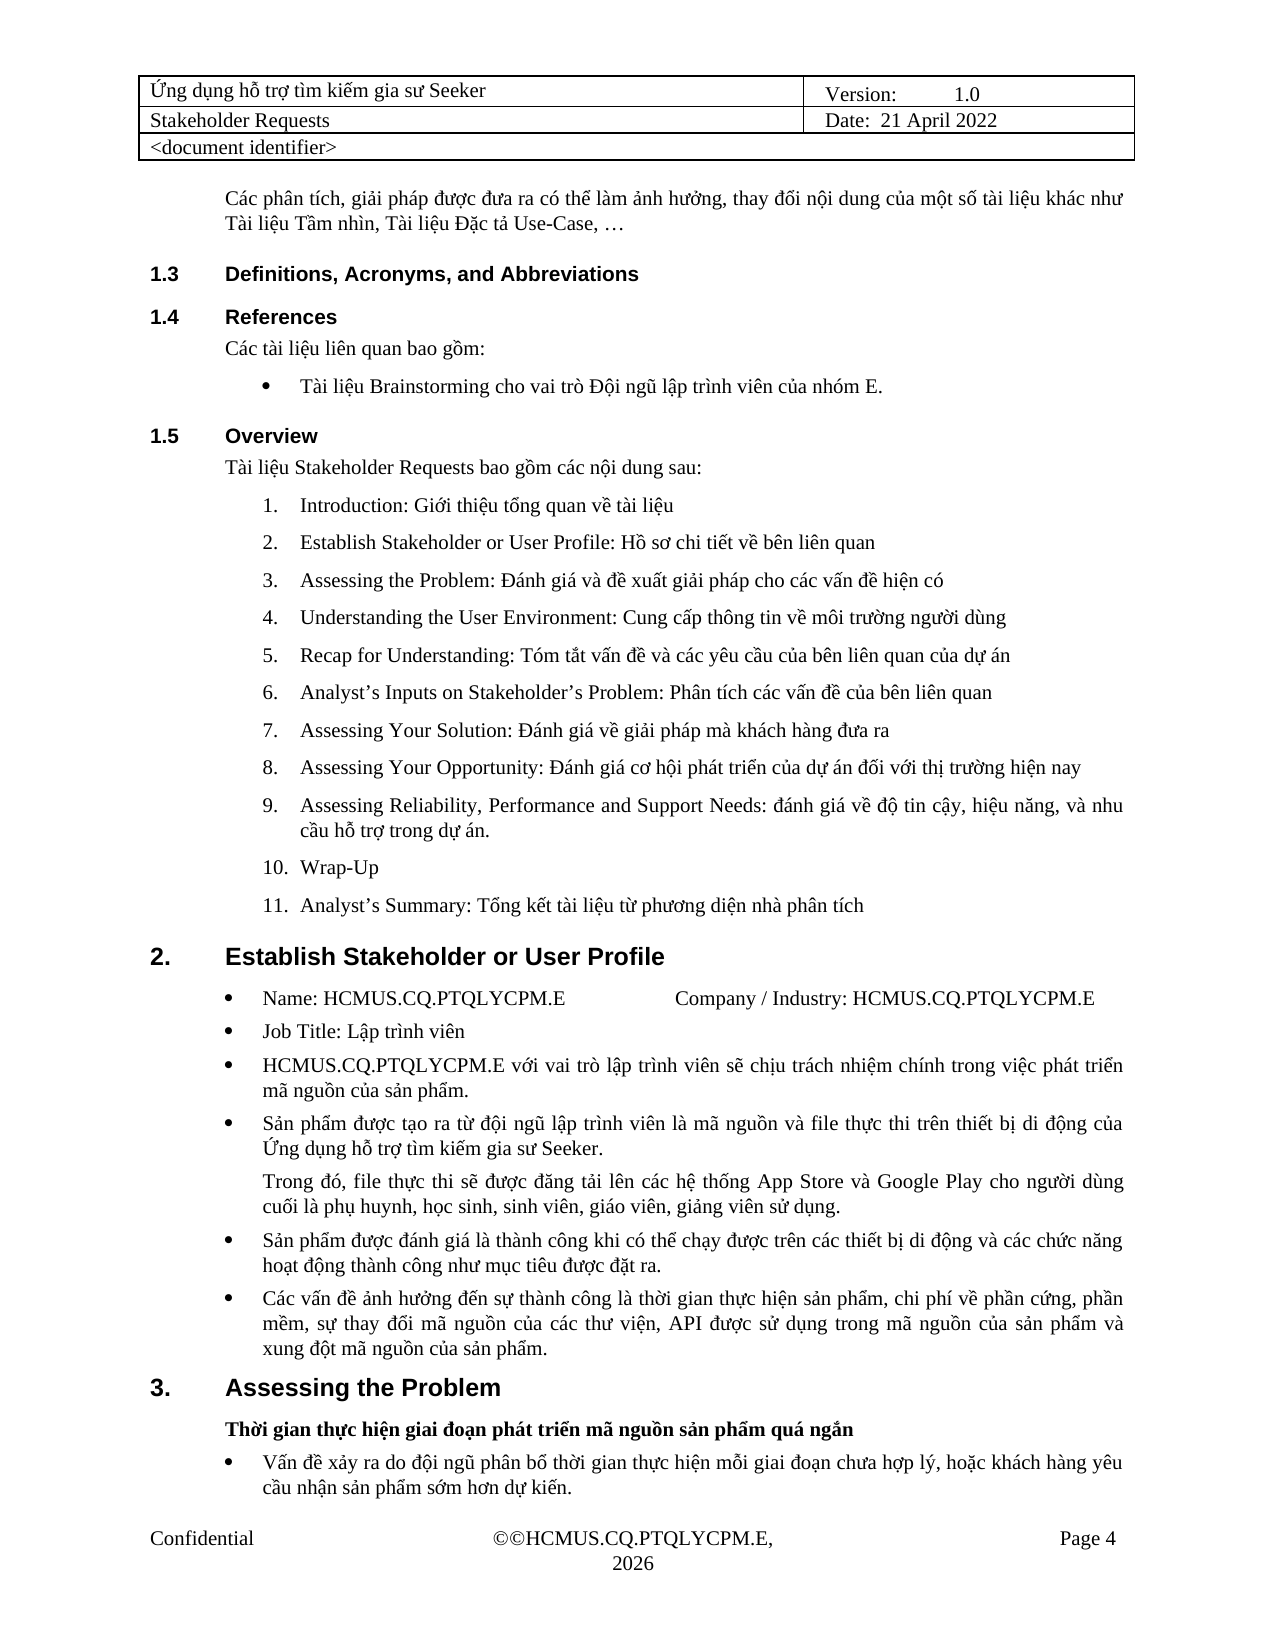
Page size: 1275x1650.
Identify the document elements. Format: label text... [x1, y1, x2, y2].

list HCMUS.CQ.PTQLYCPM.E với vai trò lập trình viên sẽ chịu trách nhiệm chính trong việc phát triển mã nguồn của sản phẩm. [225, 1052, 1125, 1102]
subtitle Establish Stakeholder or User Profile [150, 942, 1125, 970]
list Vấn đề xảy ra do đội ngũ phân bổ thời gian thực hiện mỗi giai đoạn chưa hợp lý, hoặc khách hàng yêu cầu nhận sản phẩm sớm hơn dự kiến. [225, 1449, 1125, 1499]
list Wrap-Up [262, 854, 1125, 879]
list Name: HCMUS.CQ.PTQLYCPM.E Company / Industry: HCMUS.CQ.PTQLYCPM.E [225, 985, 1125, 1010]
list Sản phẩm được đánh giá là thành công khi có thể chạy được trên các thiết bị di động và các chức năng hoạt động thành công như mục tiêu được đặt ra. [225, 1227, 1125, 1277]
text Các tài liệu liên quan bao gồm: [225, 335, 1125, 360]
list Job Title: Lập trình viên [225, 1018, 1125, 1043]
list Assessing Reliability, Performance and Support Needs: đánh giá về độ tin cậy, hiệu năng, và nhu cầu hỗ trợ trong dự án. [262, 792, 1125, 842]
list Sản phẩm được tạo ra từ đội ngũ lập trình viên là mã nguồn và file thực thi trên thiết bị di động của Ứng dụng hỗ trợ tìm kiếm gia sư Seeker. [225, 1110, 1125, 1160]
subtitle References [150, 304, 1125, 329]
list Assessing the Problem: Đánh giá và đề xuất giải pháp cho các vấn đề hiện có [262, 567, 1125, 592]
list Assessing Your Solution: Đánh giá về giải pháp mà khách hàng đưa ra [262, 717, 1125, 742]
text Tài liệu Stakeholder Requests bao gồm các nội dung sau: [225, 454, 1125, 479]
list Analyst’s Summary: Tổng kết tài liệu từ phương diện nhà phân tích [262, 892, 1125, 917]
list Các vấn đề ảnh hưởng đến sự thành công là thời gian thực hiện sản phẩm, chi phí về phần cứng, phần mềm, sự thay đổi mã nguồn của các thư viện, API được sử dụng trong mã nguồn của sản phẩm và xung đột mã nguồn của sản phẩm. [225, 1285, 1125, 1360]
list Tài liệu Brainstorming cho vai trò Đội ngũ lập trình viên của nhóm E. [262, 373, 1125, 398]
list Establish Stakeholder or User Profile: Hồ sơ chi tiết về bên liên quan [262, 529, 1125, 554]
list Analyst’s Inputs on Stakeholder’s Problem: Phân tích các vấn đề của bên liên quan [262, 679, 1125, 704]
list Introduction: Giới thiệu tổng quan về tài liệu [262, 492, 1125, 517]
text Thời gian thực hiện giai đoạn phát triển mã nguồn sản phẩm quá ngắn [225, 1416, 1125, 1441]
text Các phân tích, giải pháp được đưa ra có thể làm ảnh hưởng, thay đổi nội dung của một số tài liệu khác như Tài liệu Tầm nhìn, Tài liệu Đặc tả Use-Case, … [225, 185, 1125, 235]
subtitle Overview [150, 423, 1125, 448]
text Trong đó, file thực thi sẽ được đăng tải lên các hệ thống App Store và Google Play cho người dùng cuối là phụ huynh, học sinh, sinh viên, giáo viên, giảng viên sử dụng. [262, 1168, 1125, 1218]
list Understanding the User Environment: Cung cấp thông tin về môi trường người dùng [262, 604, 1125, 629]
subtitle Definitions, Acronyms, and Abbreviations [150, 260, 1125, 285]
list Assessing Your Opportunity: Đánh giá cơ hội phát triển của dự án đối với thị trường hiện nay [262, 754, 1125, 779]
list Recap for Understanding: Tóm tắt vấn đề và các yêu cầu của bên liên quan của dự án [262, 642, 1125, 667]
subtitle Assessing the Problem [150, 1372, 1125, 1401]
